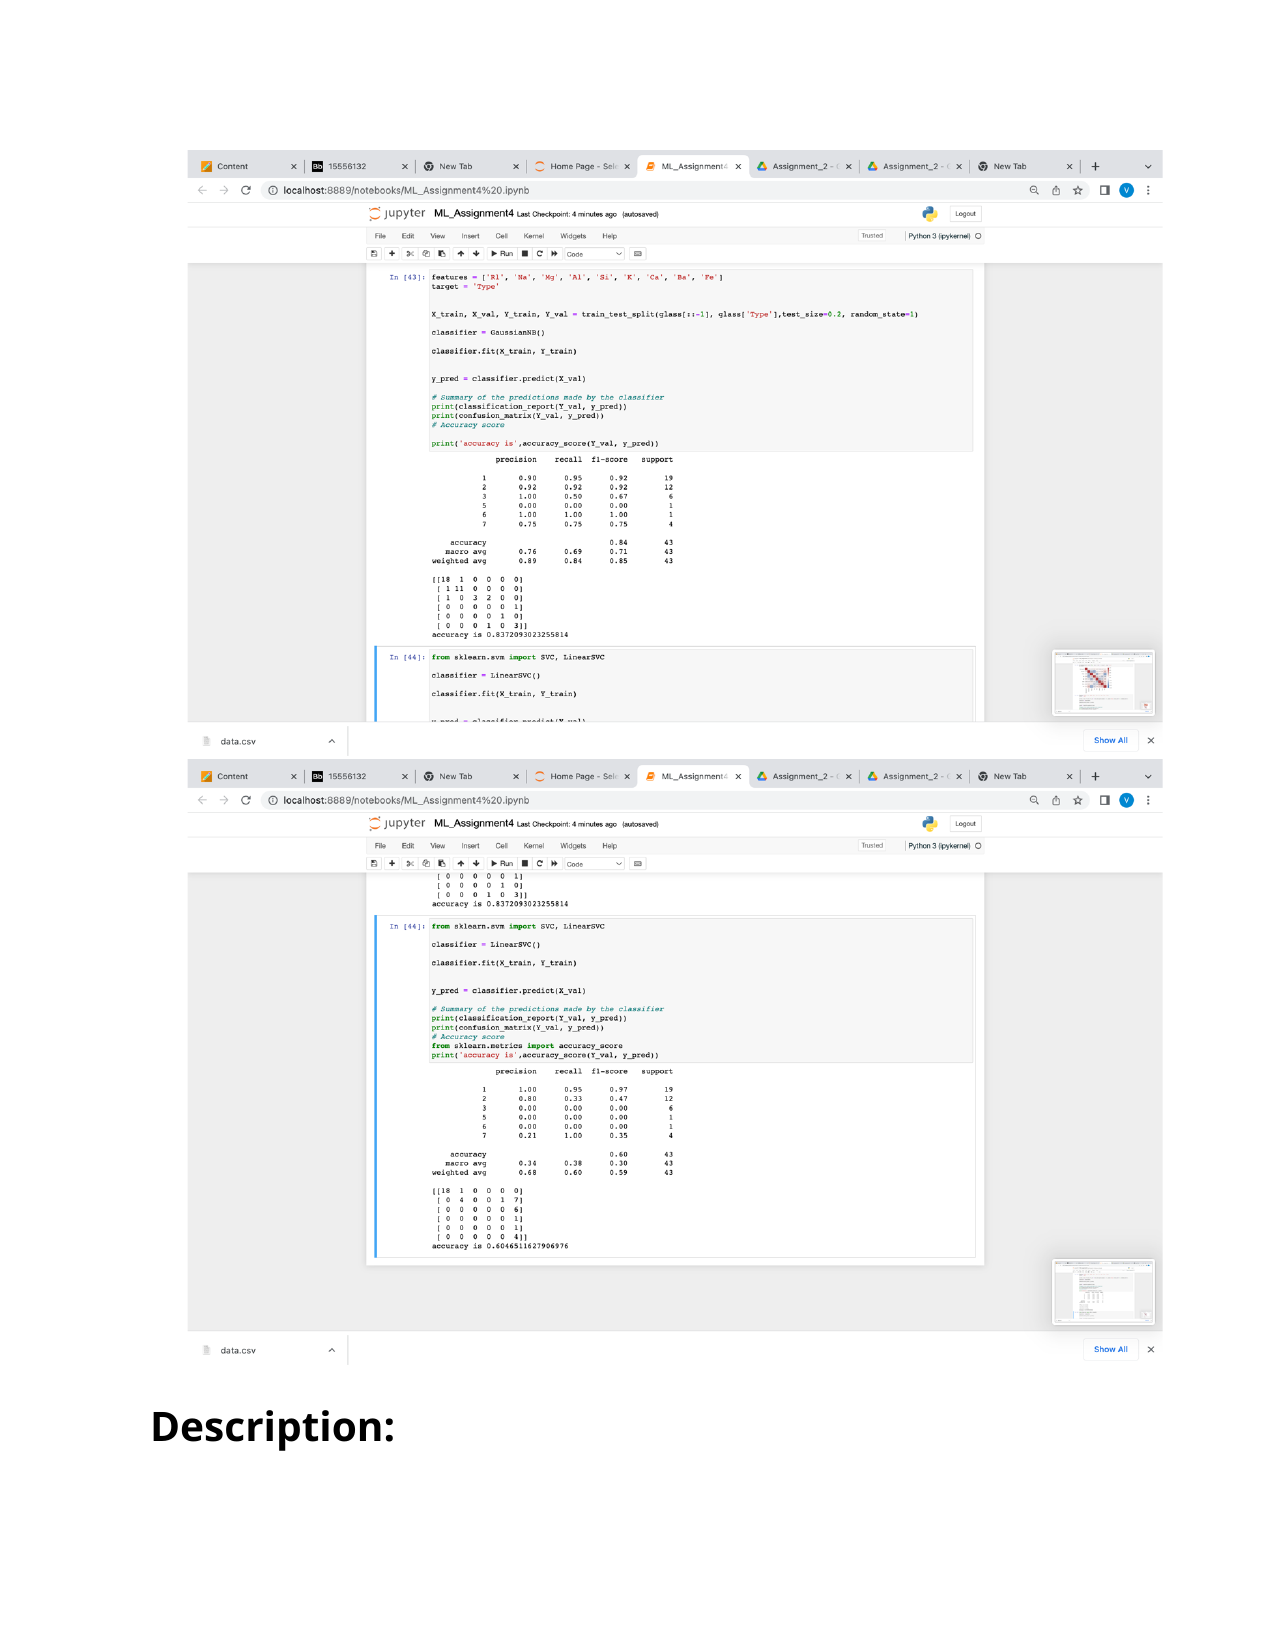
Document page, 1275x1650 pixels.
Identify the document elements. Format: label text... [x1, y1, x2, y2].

text Description: [150, 1398, 1125, 1453]
picture [187, 150, 1163, 1369]
